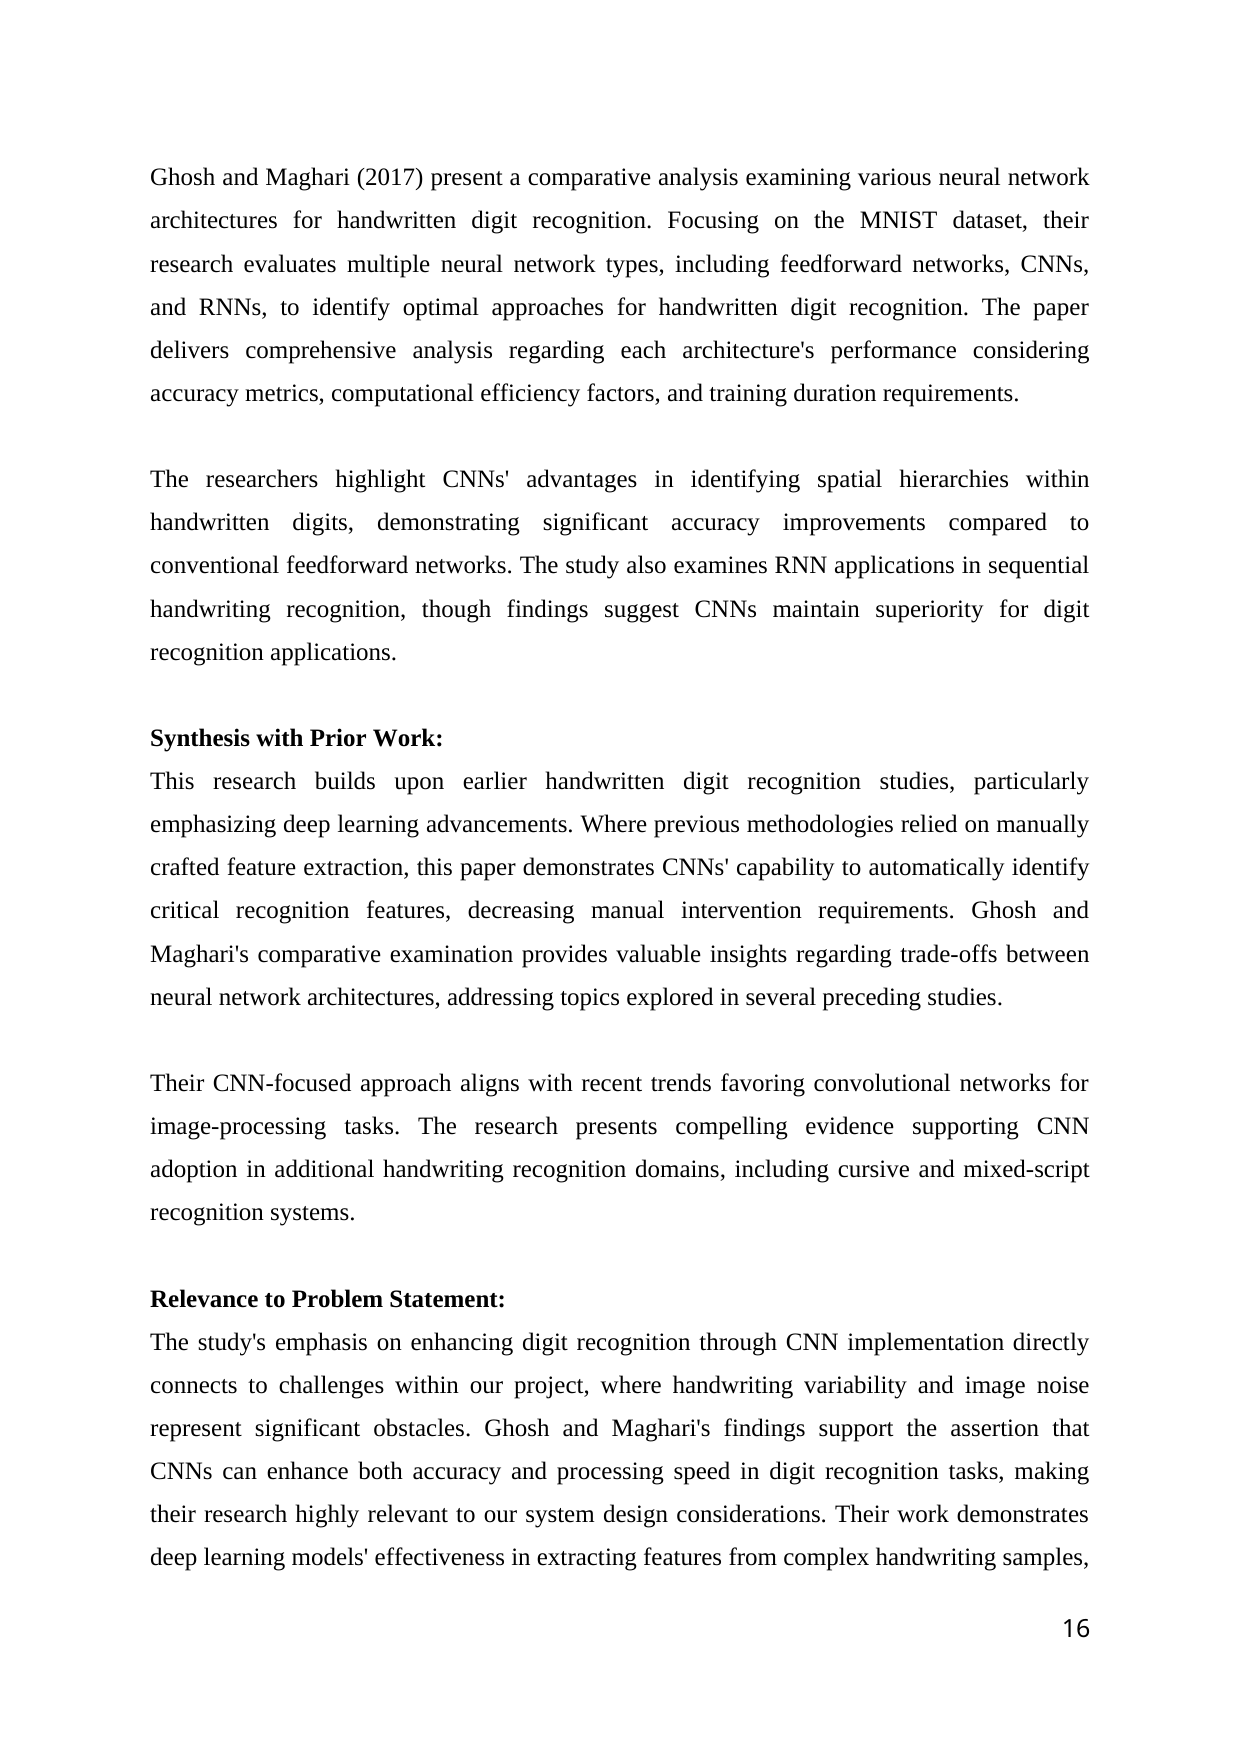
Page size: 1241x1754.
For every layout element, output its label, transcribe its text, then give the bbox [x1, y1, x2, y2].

text This research builds upon earlier handwritten digit recognition studies, particularly emphasizing deep learning advancements. Where previous methodologies relied on manually crafted feature extraction, this paper demonstrates CNNs' capability to automatically identify critical recognition features, decreasing manual intervention requirements. Ghosh and Maghari's comparative examination provides valuable insights regarding trade-offs between neural network architectures, addressing topics explored in several preceding studies. [150, 766, 1090, 1011]
text Ghosh and Maghari (2017) present a comparative analysis examining various neural network architectures for handwritten digit recognition. Focusing on the MNIST dataset, their research evaluates multiple neural network types, including feedforward networks, CNNs, and RNNs, to identify optimal approaches for handwritten digit recognition. The paper delivers comprehensive analysis regarding each architecture's performance considering accuracy metrics, computational efficiency factors, and training duration requirements. [150, 162, 1090, 407]
text Relevance to Problem Statement: [150, 1284, 1090, 1312]
text Synthesis with Prior Work: [150, 723, 1090, 752]
text The researchers highlight CNNs' advantages in identifying spatial hierarchies within handwritten digits, demonstrating significant accuracy improvements compared to conventional feedforward networks. The study also examines RNN applications in sequential handwriting recognition, though findings suggest CNNs maintain superiority for digit recognition applications. [150, 464, 1090, 666]
text Their CNN-focused approach aligns with recent trends favoring convolutional networks for image-processing tasks. The research presents compelling evidence supporting CNN adoption in additional handwriting recognition domains, including cursive and mixed-script recognition systems. [150, 1068, 1090, 1226]
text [150, 1327, 1090, 1571]
